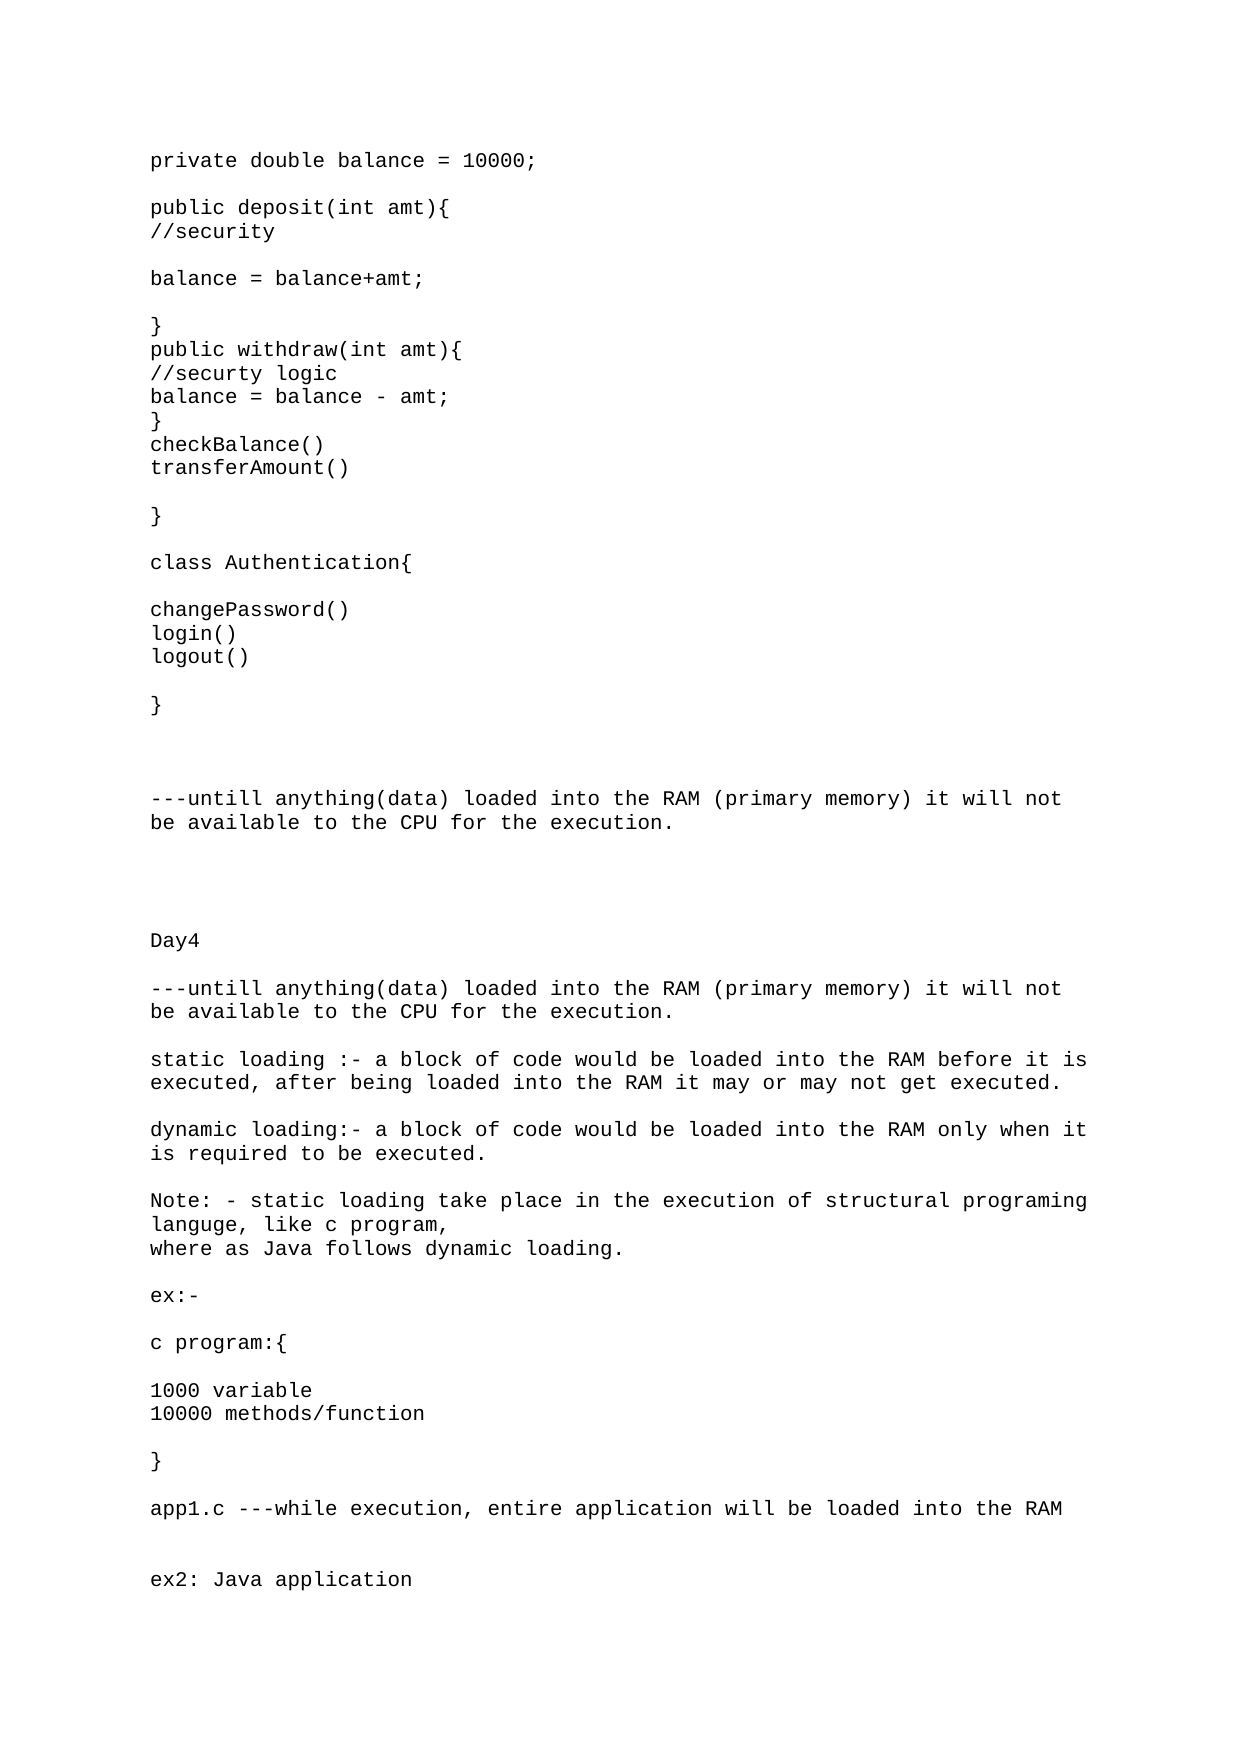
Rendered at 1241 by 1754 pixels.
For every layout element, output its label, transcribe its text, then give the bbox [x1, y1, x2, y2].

text private double balance = 10000; [150, 150, 1090, 174]
text balance = balance+amt; [150, 268, 1090, 292]
text } [150, 694, 1090, 717]
text //securty logic [150, 363, 1090, 386]
text public withdraw(int amt){ [150, 339, 1090, 363]
text } [150, 1451, 1090, 1474]
text } [150, 410, 1090, 434]
text where as Java follows dynamic loading. [150, 1238, 1090, 1261]
text class Authentication{ [150, 552, 1090, 576]
text balance = balance - amt; [150, 386, 1090, 410]
text ---untill anything(data) loaded into the RAM (primary memory) it will not be available to the CPU for the execution. [150, 788, 1090, 836]
text ex2: Java application [150, 1569, 1090, 1592]
text c program:{ [150, 1332, 1090, 1356]
text static loading :- a block of code would be loaded into the RAM before it is executed, after being loaded into the RAM it may or may not get executed. [150, 1048, 1090, 1096]
text 10000 methods/function [150, 1403, 1090, 1427]
text } [150, 505, 1090, 528]
text transferAmount() [150, 457, 1090, 481]
text app1.c ---while execution, entire application will be loaded into the RAM [150, 1498, 1090, 1521]
text checkBalance() [150, 434, 1090, 457]
text 1000 variable [150, 1379, 1090, 1403]
text login() [150, 623, 1090, 647]
text Day4 [150, 930, 1090, 954]
text ---untill anything(data) loaded into the RAM (primary memory) it will not be available to the CPU for the execution. [150, 978, 1090, 1025]
text public deposit(int amt){ [150, 197, 1090, 221]
text Note: - static loading take place in the execution of structural programing languge, like c program, [150, 1190, 1090, 1238]
text //security [150, 221, 1090, 244]
text } [150, 316, 1090, 339]
text ex:- [150, 1285, 1090, 1309]
text dynamic loading:- a block of code would be loaded into the RAM only when it is required to be executed. [150, 1119, 1090, 1167]
text logout() [150, 647, 1090, 670]
text changePassword() [150, 599, 1090, 623]
